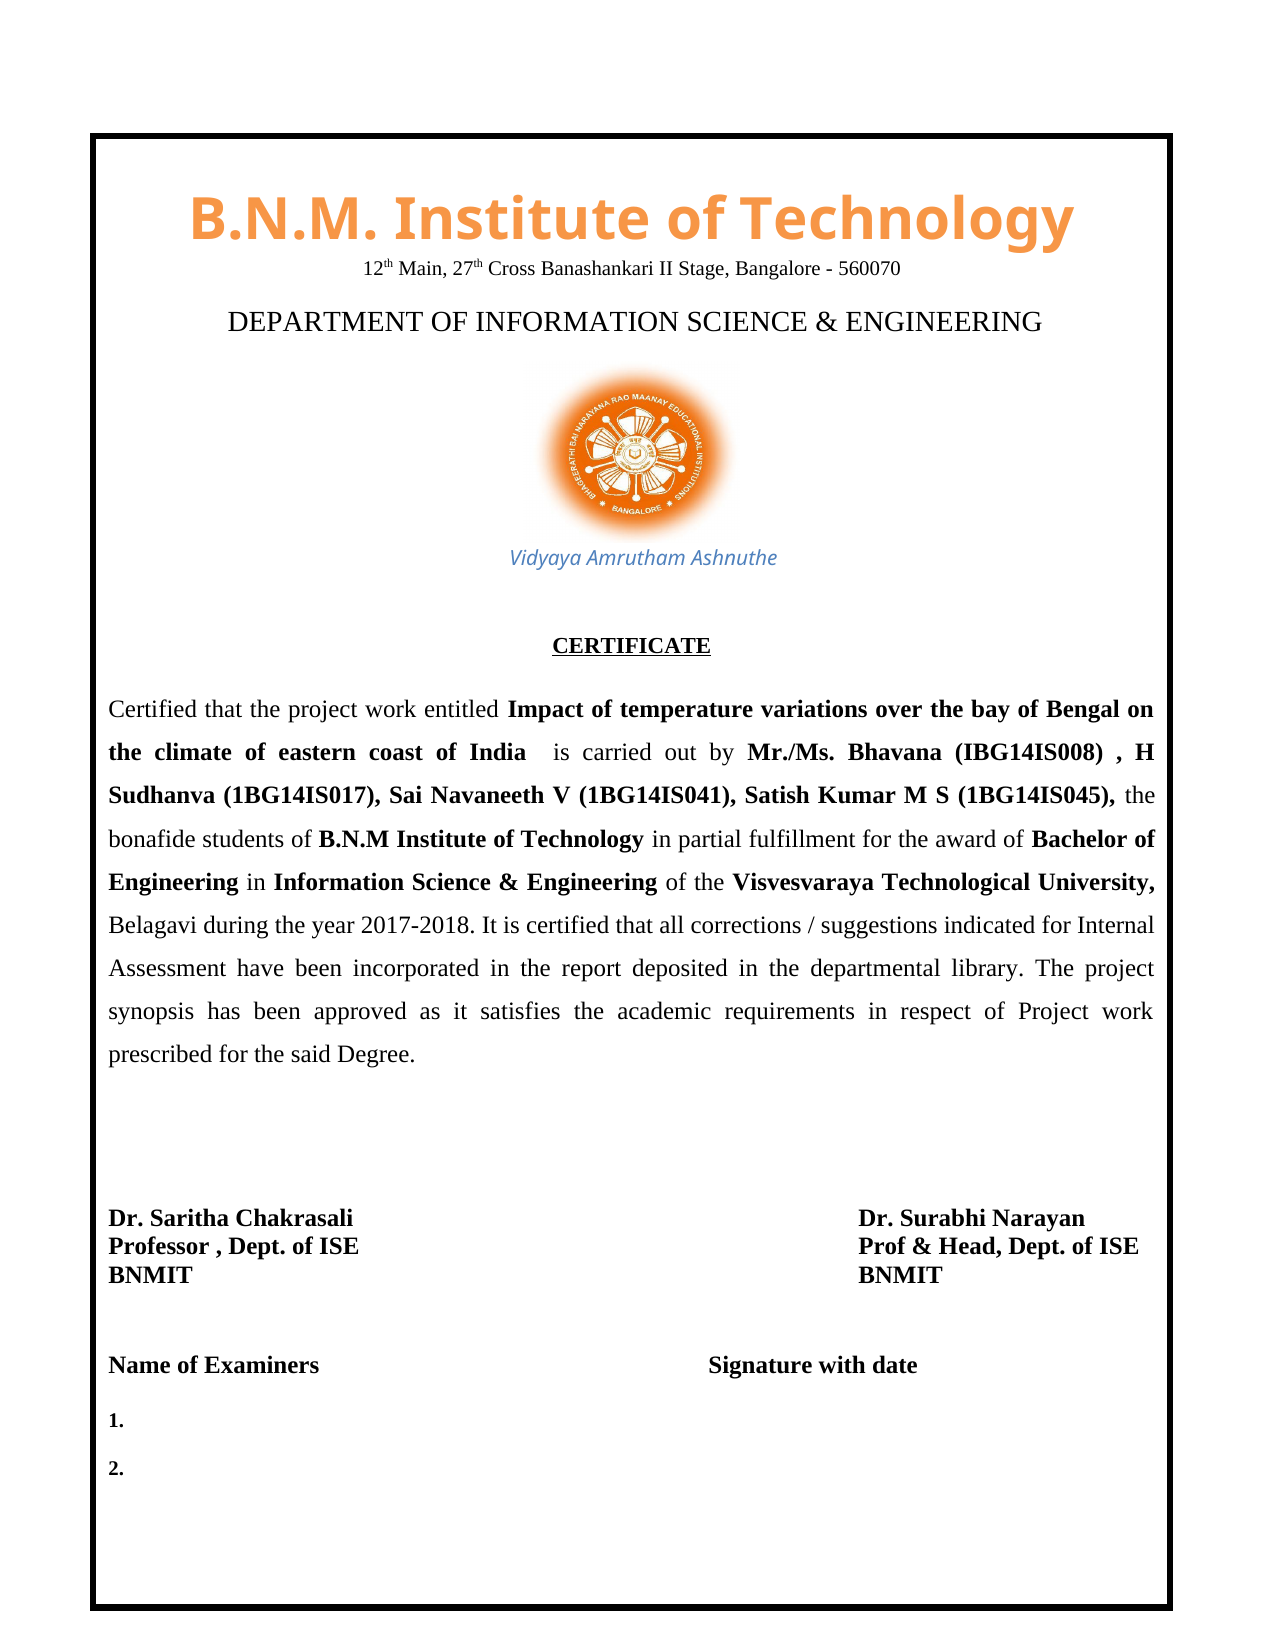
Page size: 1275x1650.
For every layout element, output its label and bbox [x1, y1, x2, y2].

picture [523, 361, 741, 543]
